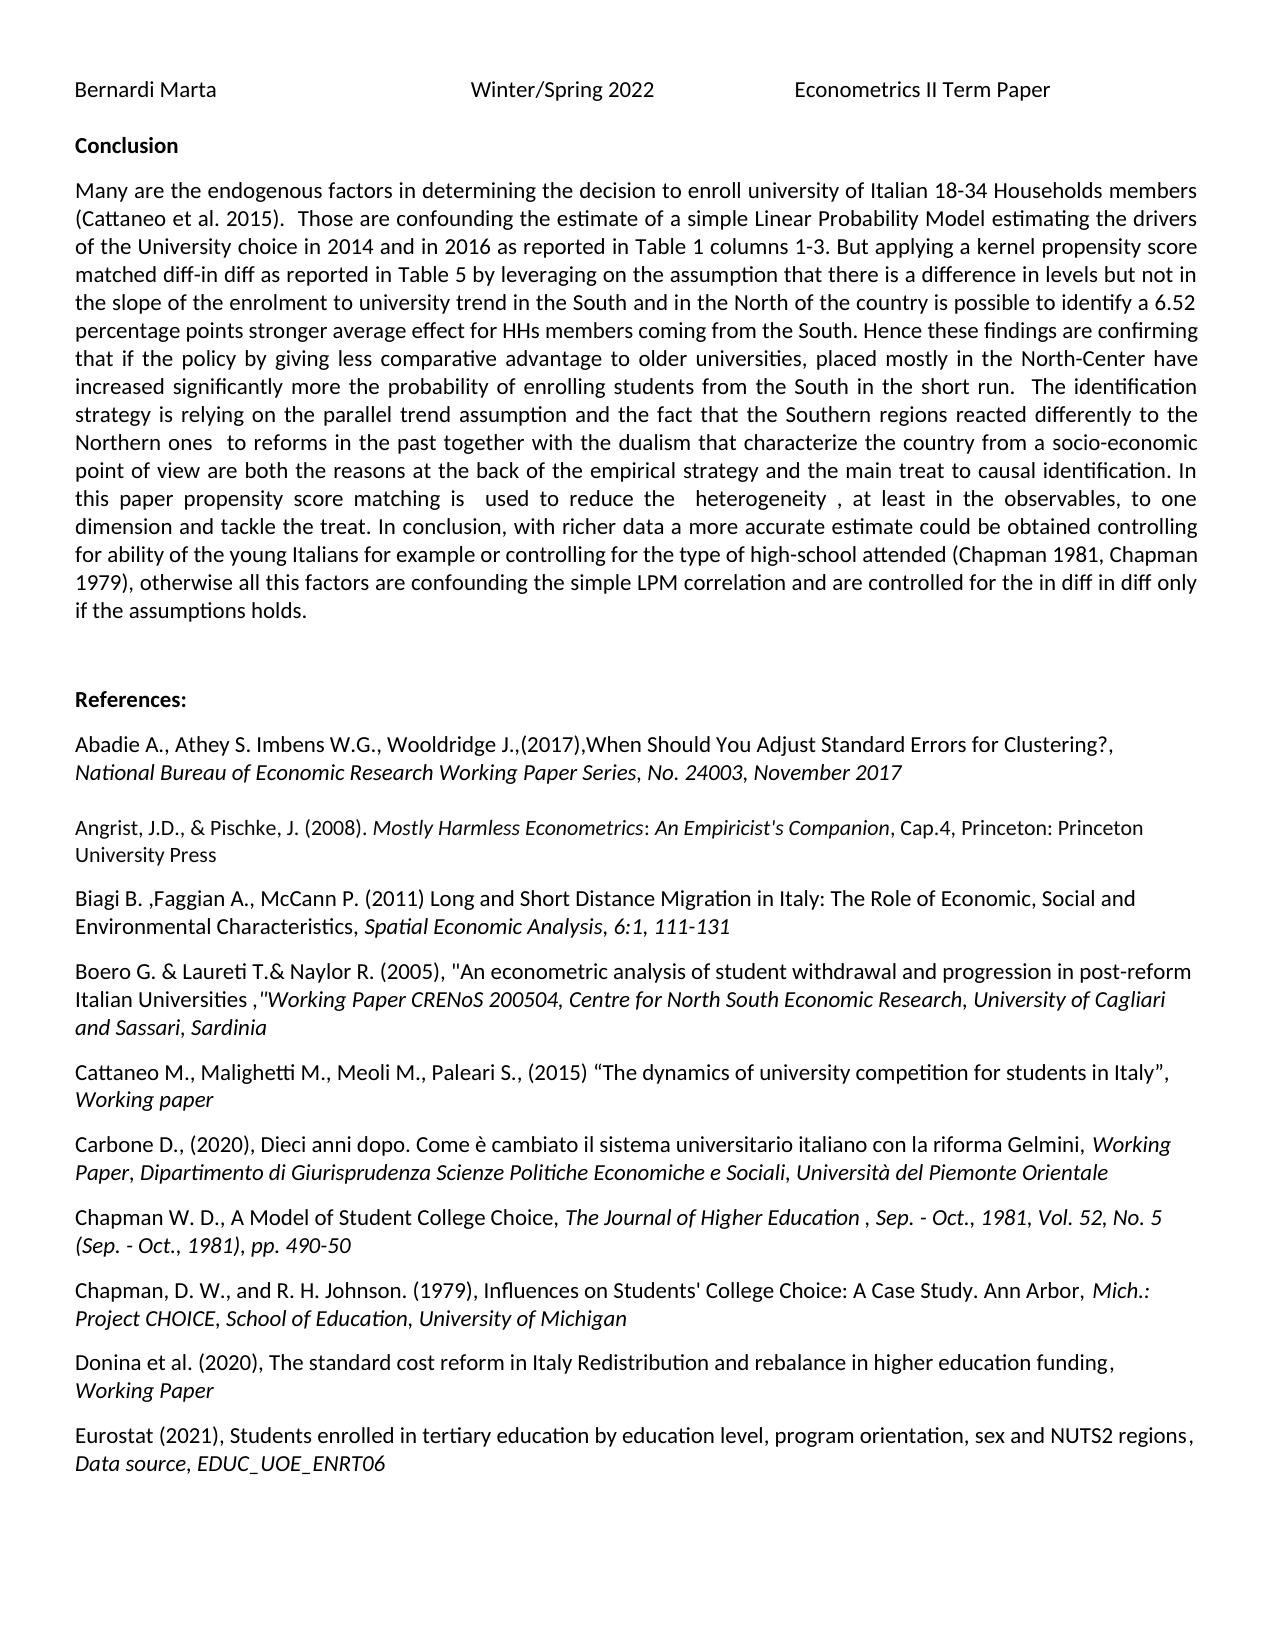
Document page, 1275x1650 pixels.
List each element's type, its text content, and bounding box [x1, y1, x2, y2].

text References: [75, 685, 1200, 713]
text Cattaneo M., Malighetti M., Meoli M., Paleari S., (2015) “The dynamics of university competition for students in Italy”, Working paper [75, 1058, 1200, 1114]
text Abadie A., Athey S. Imbens W.G., Wooldridge J.,(2017),When Should You Adjust Standard Errors for Clustering?, National Bureau of Economic Research Working Paper Series, No. 24003, November 2017 [75, 730, 1200, 786]
text Angrist, J.D., & Pischke, J. (2008). Mostly Harmless Econometrics: An Empiricist's Companion, Cap.4, Princeton: Princeton University Press [217, 814, 1200, 867]
text Donina et al. (2020), The standard cost reform in Italy Redistribution and rebalance in higher education funding, Working Paper [75, 1348, 1200, 1404]
text Conclusion [75, 131, 1200, 159]
text Many are the endogenous factors in determining the decision to enroll university of Italian 18-34 Households members (Cattaneo et al. 2015). Those are confounding the estimate of a simple Linear Probability Model estimating the drivers of the University choice in 2014 and in 2016 as reported in Table 1 columns 1-3. But applying a kernel propensity score matched diff-in diff as reported in Table 5 by leveraging on the assumption that there is a difference in levels but not in the slope of the enrolment to university trend in the South and in the North of the country is possible to identify a 6.52 percentage points stronger average effect for HHs members coming from the South. Hence these findings are confirming that if the policy by giving less comparative advantage to older universities, placed mostly in the North-Center have increased significantly more the probability of enrolling students from the South in the short run. The identification strategy is relying on the parallel trend assumption and the fact that the Southern regions reacted differently to the Northern ones to reforms in the past together with the dualism that characterize the country from a socio-economic point of view are both the reasons at the back of the empirical strategy and the main treat to causal identification. In this paper propensity score matching is used to reduce the heterogeneity , at least in the observables, to one dimension and tackle the treat. In conclusion, with richer data a more accurate estimate could be obtained controlling for ability of the young Italians for example or controlling for the type of high-school attended (Chapman 1981, Chapman 1979), otherwise all this factors are confounding the simple LPM correlation and are controlled for the in diff in diff only if the assumptions holds. [75, 176, 1200, 624]
text Boero G. & Laureti T.& Naylor R. (2005), "An econometric analysis of student withdrawal and progression in post-reform Italian Universities ,"Working Paper CRENoS 200504, Centre for North South Economic Research, University of Cagliari and Sassari, Sardinia [75, 957, 1200, 1041]
text Eurostat (2021), Students enrolled in tertiary education by education level, program orientation, sex and NUTS2 regions, Data source, EDUC_UOE_ENRT06 [75, 1421, 1200, 1477]
text Biagi B. ,Faggian A., McCann P. (2011) Long and Short Distance Migration in Italy: The Role of Economic, Social and Environmental Characteristics, Spatial Economic Analysis, 6:1, 111-131 [75, 884, 1200, 940]
text Carbone D., (2020), Dieci anni dopo. Come è cambiato il sistema universitario italiano con la riforma Gelmini, Working Paper, Dipartimento di Giurisprudenza Scienze Politiche Economiche e Sociali, Università del Piemonte Orientale [75, 1130, 1200, 1186]
text Chapman, D. W., and R. H. Johnson. (1979), Influences on Students' College Choice: A Case Study. Ann Arbor, Mich.: Project CHOICE, School of Education, University of Michigan [75, 1276, 1200, 1332]
text Chapman W. D., A Model of Student College Choice, The Journal of Higher Education , Sep. - Oct., 1981, Vol. 52, No. 5 (Sep. - Oct., 1981), pp. 490-50 [75, 1203, 1200, 1259]
